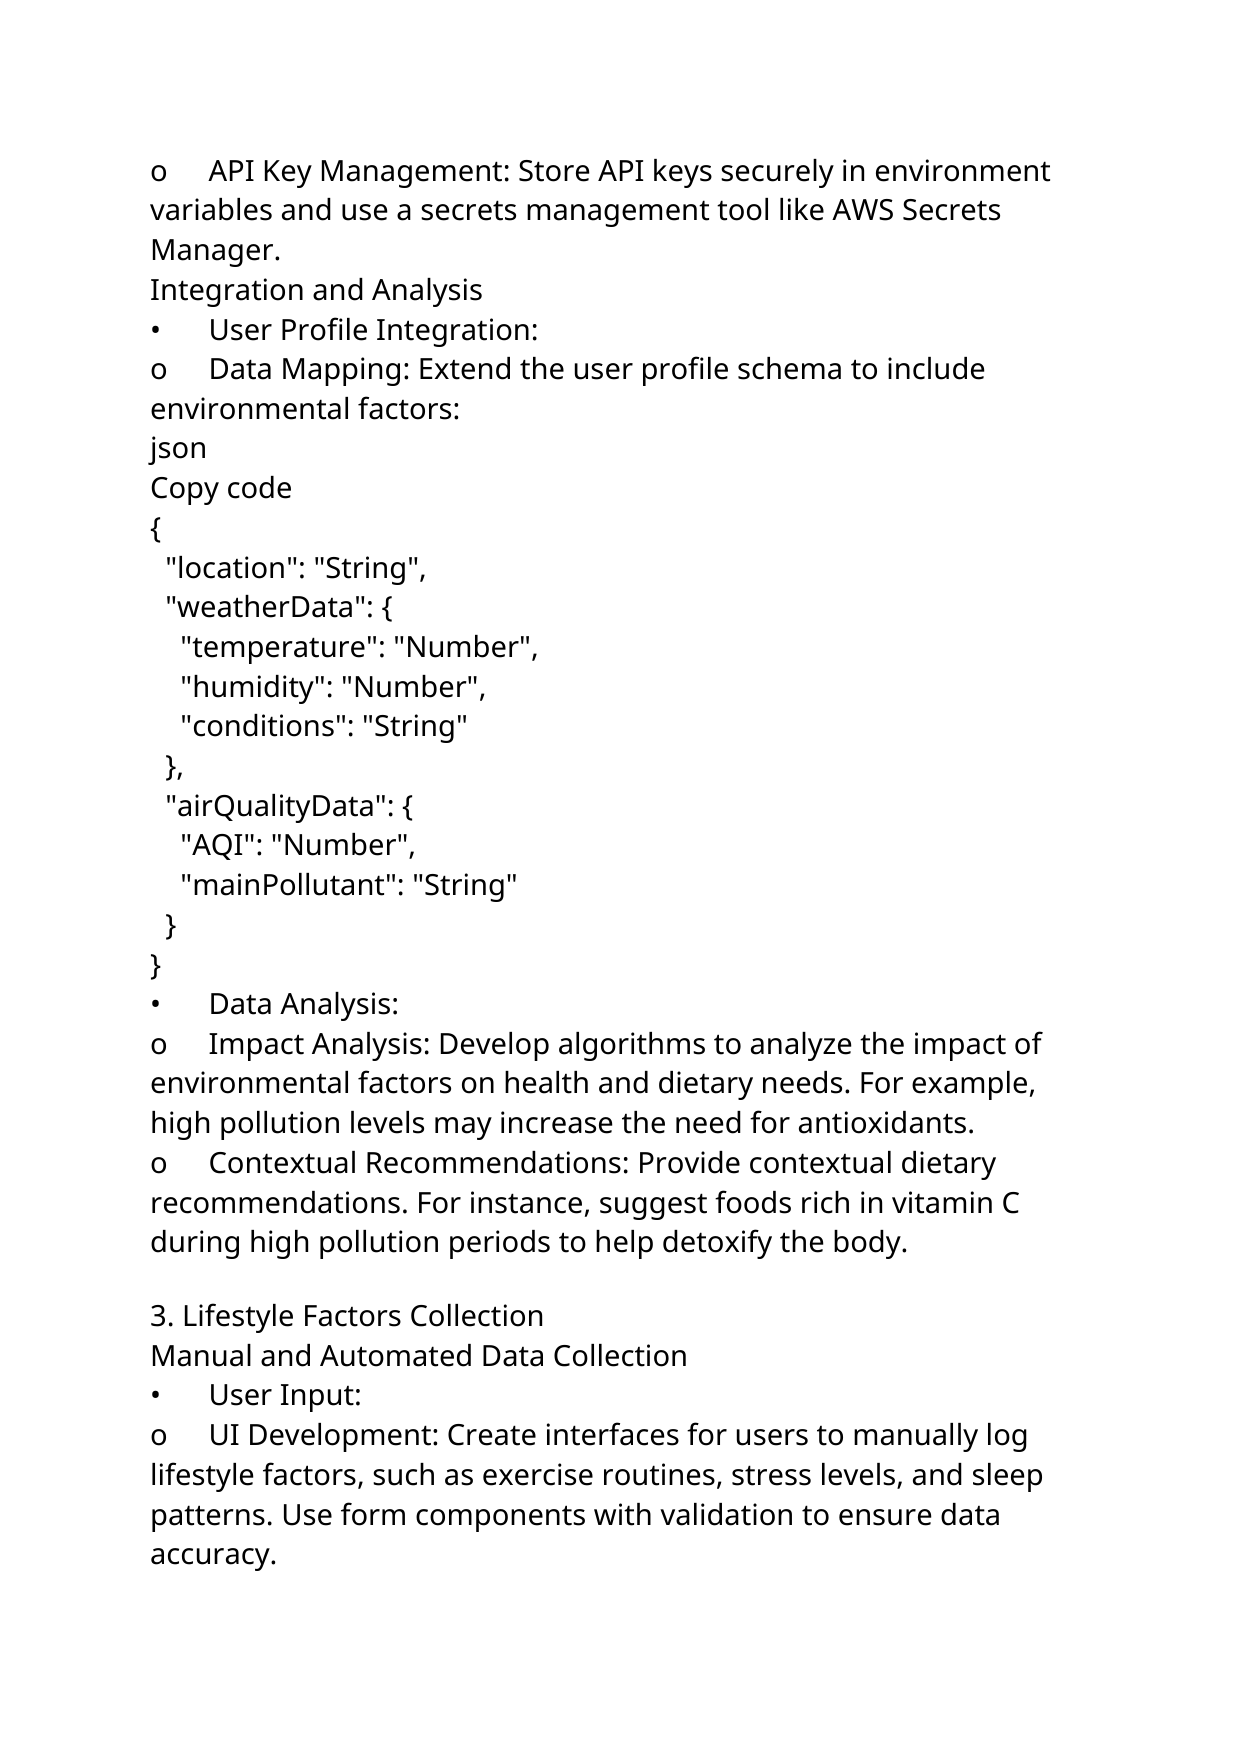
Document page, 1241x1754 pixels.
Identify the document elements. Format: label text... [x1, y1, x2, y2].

text • Data Analysis: [150, 983, 1090, 1023]
text • User Profile Integration: [150, 309, 1090, 348]
text o Contextual Recommendations: Provide contextual dietary recommendations. For instance, suggest foods rich in vitamin C during high pollution periods to help detoxify the body. [150, 1142, 1090, 1261]
text o UI Development: Create interfaces for users to manually log lifestyle factors, such as exercise routines, stress levels, and sleep patterns. Use form components with validation to ensure data accuracy. [150, 1414, 1090, 1573]
text }, [150, 745, 1090, 785]
text o Data Mapping: Extend the user profile schema to include environmental factors: [150, 348, 1090, 428]
text "weatherData": { [150, 587, 1090, 626]
text "airQualityData": { [150, 785, 1090, 825]
text Manual and Automated Data Collection [150, 1335, 1090, 1375]
text { [150, 507, 1090, 547]
text "temperature": "Number", [150, 626, 1090, 666]
text } [150, 944, 1090, 983]
text "AQI": "Number", [150, 825, 1090, 864]
text "humidity": "Number", [150, 666, 1090, 706]
text "mainPollutant": "String" [150, 864, 1090, 904]
text o API Key Management: Store API keys securely in environment variables and use a secrets management tool like AWS Secrets Manager. [150, 150, 1090, 269]
text "location": "String", [150, 547, 1090, 587]
text o Impact Analysis: Develop algorithms to analyze the impact of environmental factors on health and dietary needs. For example, high pollution levels may increase the need for antioxidants. [150, 1023, 1090, 1142]
text 3. Lifestyle Factors Collection [150, 1295, 1090, 1335]
text • User Input: [150, 1375, 1090, 1414]
text "conditions": "String" [150, 706, 1090, 745]
text Copy code [150, 467, 1090, 507]
text } [150, 904, 1090, 944]
text Integration and Analysis [150, 269, 1090, 309]
text json [150, 428, 1090, 467]
